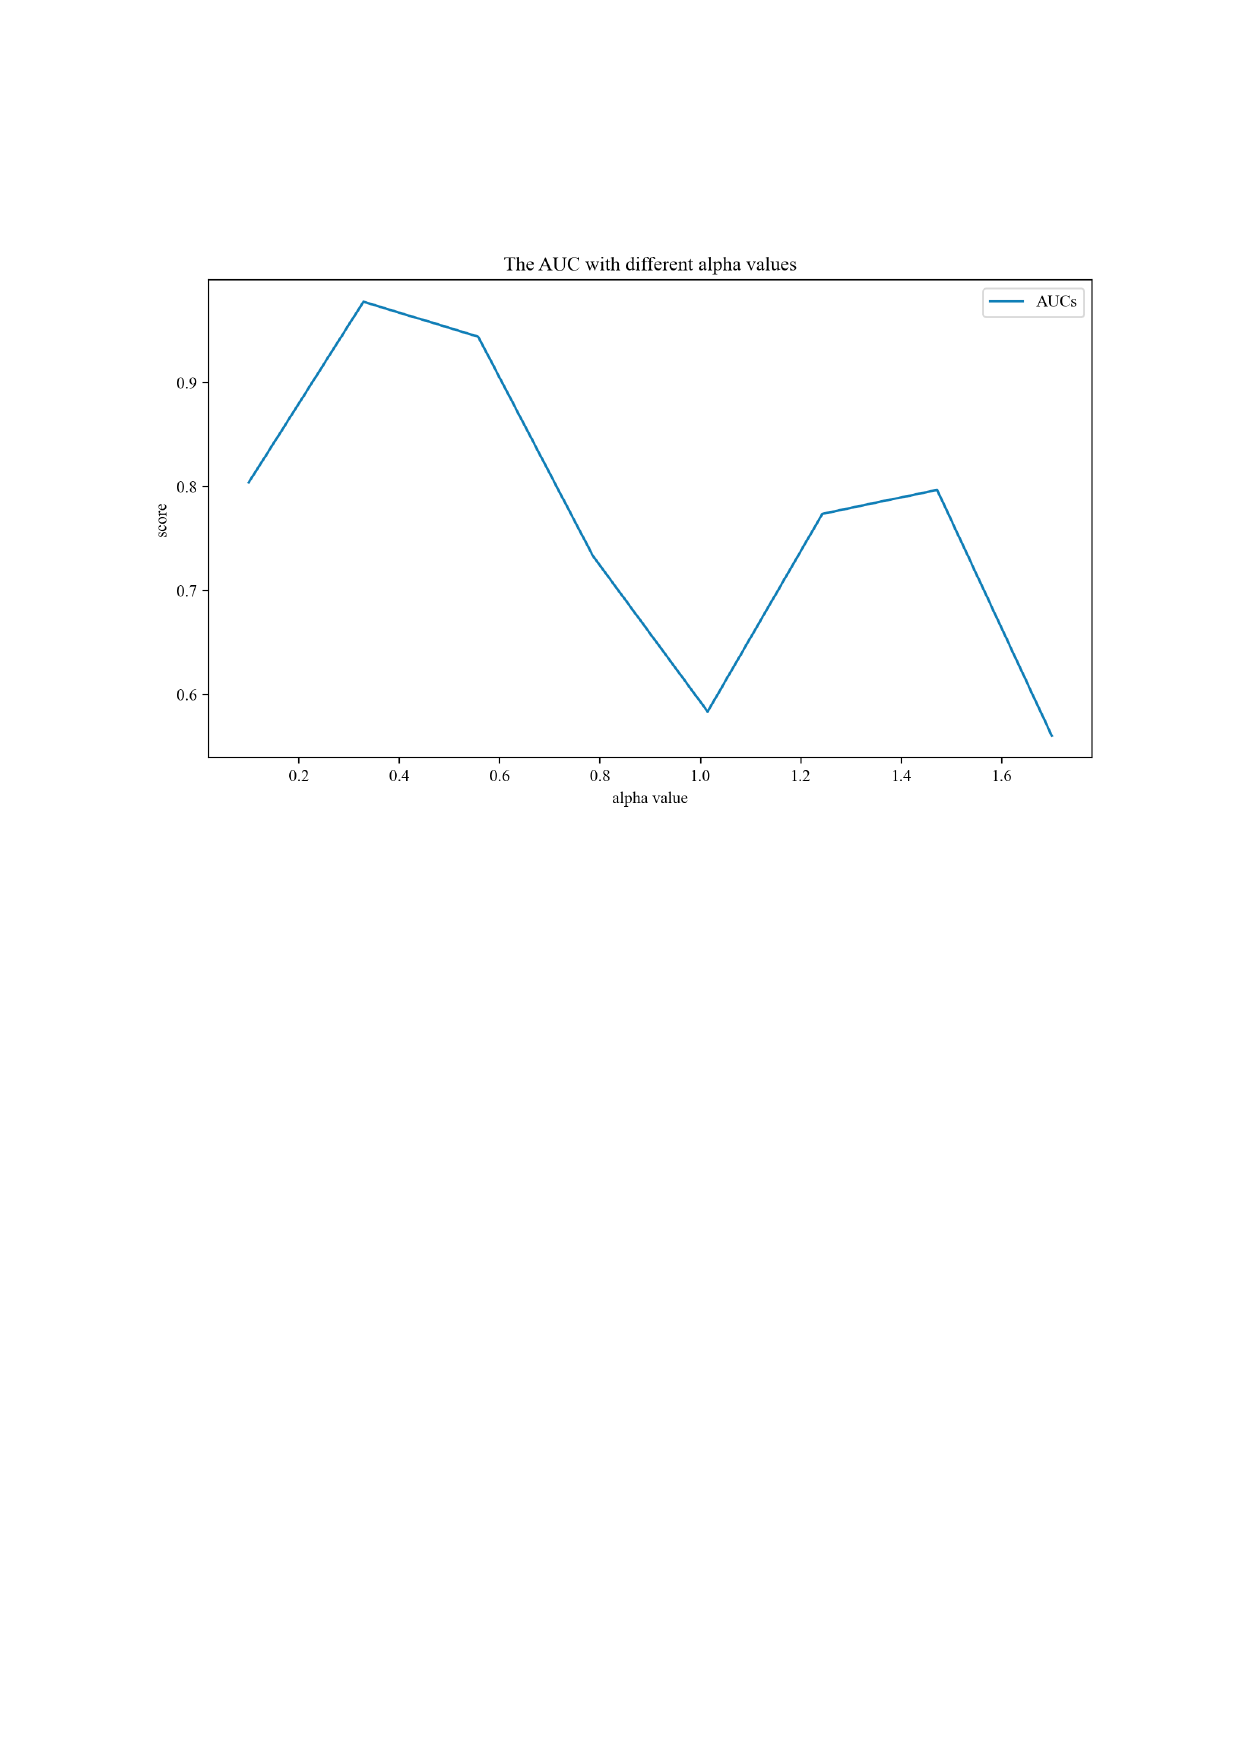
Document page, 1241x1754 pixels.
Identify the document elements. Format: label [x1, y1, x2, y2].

picture [118, 238, 1122, 816]
